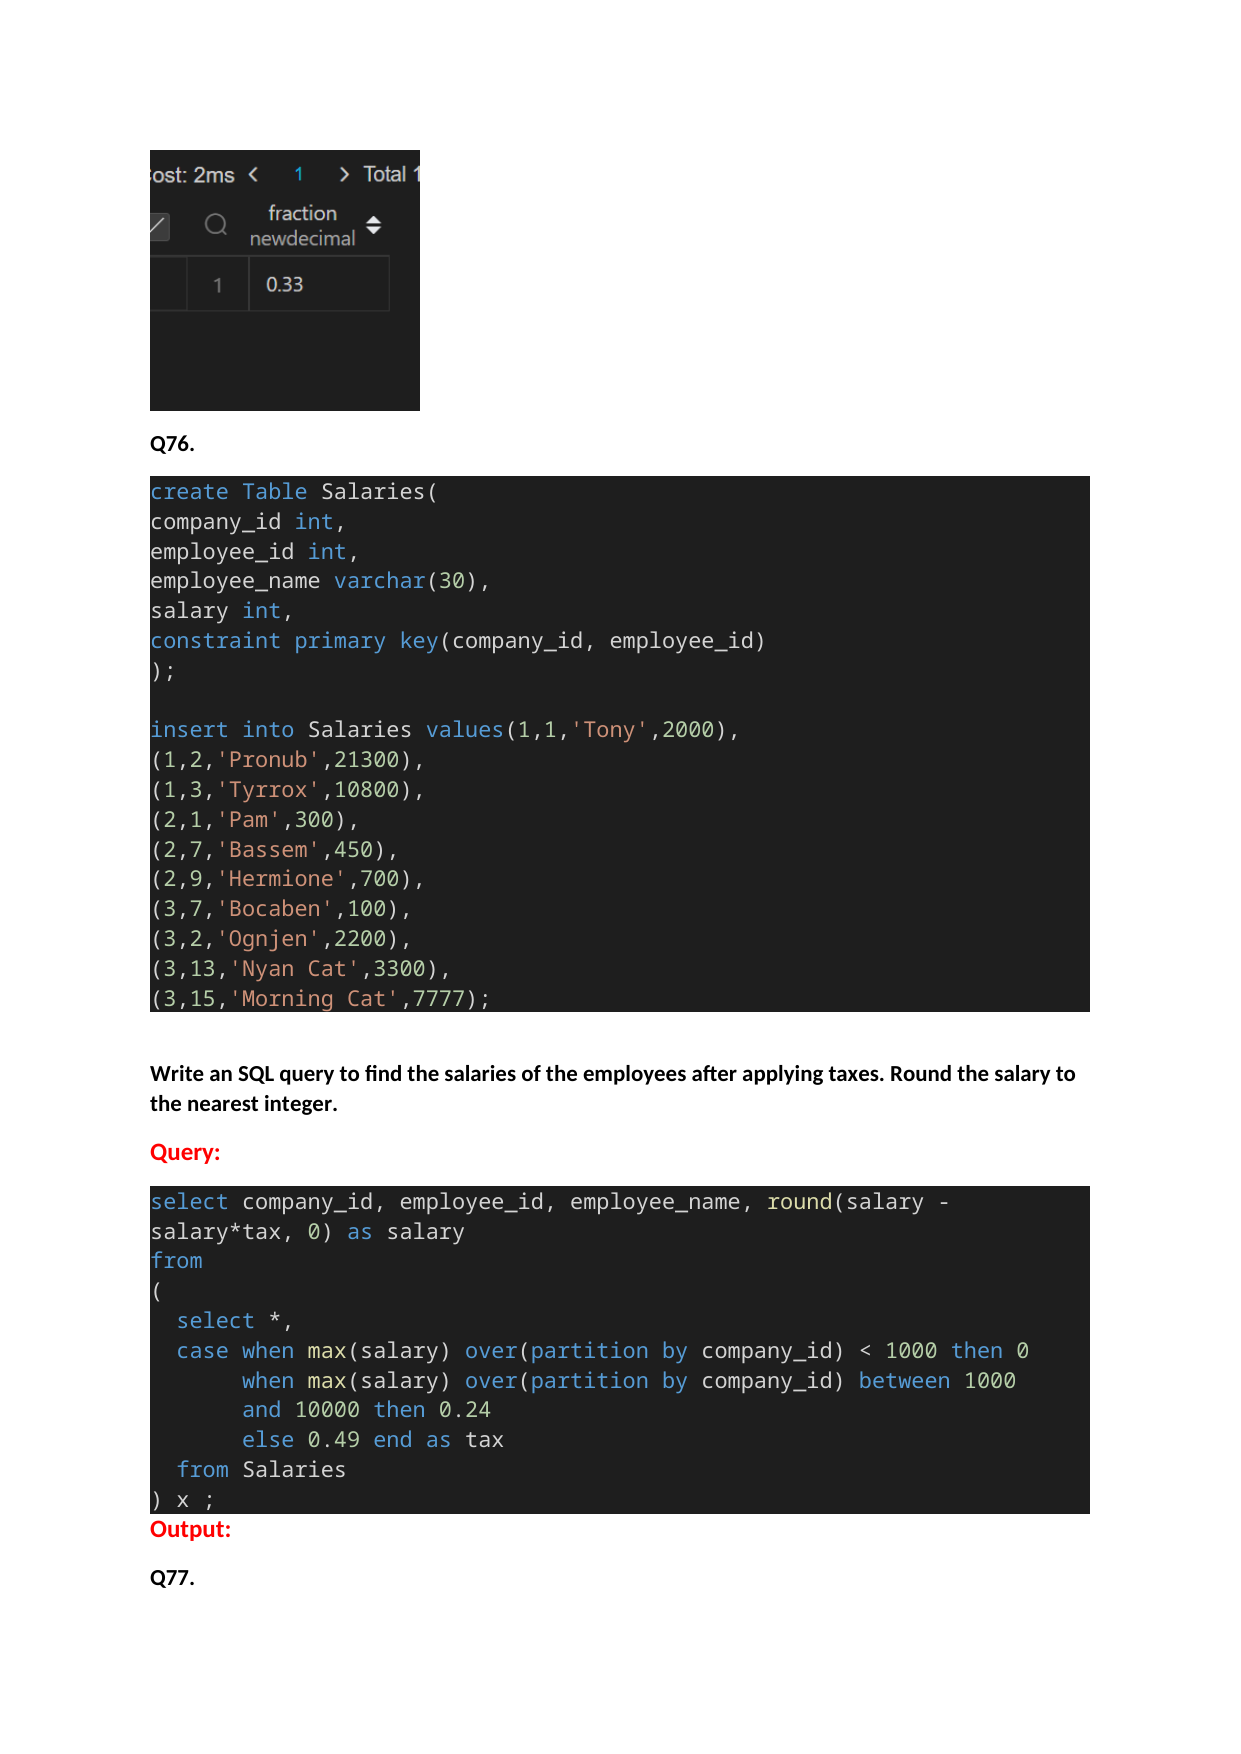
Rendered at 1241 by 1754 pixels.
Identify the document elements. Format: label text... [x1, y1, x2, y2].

text insert into Salaries values(1,1,'Tony',2000), [150, 714, 1090, 744]
text Write an SQL query to find the salaries of the employees after applying taxes. Round the salary to the nearest integer. [150, 1059, 1090, 1117]
text select *, [150, 1305, 1090, 1335]
text create Table Salaries( [150, 476, 1090, 506]
text (1,3,'Tyrrox',10800), [150, 774, 1090, 804]
text select company_id, employee_id, employee_name, round(salary - salary*tax, 0) as salary [150, 1186, 1090, 1246]
picture [150, 150, 420, 411]
text from Salaries [150, 1454, 1090, 1484]
text Q77. [150, 1563, 1090, 1591]
text Output: [150, 1514, 1090, 1544]
text and 10000 then 0.24 [150, 1394, 1090, 1424]
text employee_id int, [150, 536, 1090, 566]
text (3,15,'Morning Cat',7777); [150, 983, 1090, 1012]
text (1,2,'Pronub',21300), [150, 744, 1090, 774]
text else 0.49 end as tax [150, 1424, 1090, 1454]
text company_id int, [150, 506, 1090, 536]
text ); [150, 655, 1090, 685]
text when max(salary) over(partition by company_id) between 1000 [150, 1365, 1090, 1394]
text employee_name varchar(30), [150, 566, 1090, 595]
text (2,7,'Bassem',450), [150, 834, 1090, 863]
text (3,2,'Ognjen',2200), [150, 923, 1090, 953]
text salary int, [150, 595, 1090, 625]
text (2,9,'Hermione',700), [150, 863, 1090, 893]
text (3,7,'Bocaben',100), [150, 893, 1090, 923]
text from [150, 1246, 1090, 1275]
text case when max(salary) over(partition by company_id) < 1000 then 0 [150, 1335, 1090, 1365]
text (3,13,'Nyan Cat',3300), [150, 953, 1090, 983]
text ) x ; [150, 1484, 1090, 1514]
text Query: [150, 1136, 1090, 1167]
text constraint primary key(company_id, employee_id) [150, 625, 1090, 655]
text Q76. [150, 429, 1090, 457]
text ( [150, 1275, 1090, 1305]
text (2,1,'Pam',300), [150, 804, 1090, 834]
